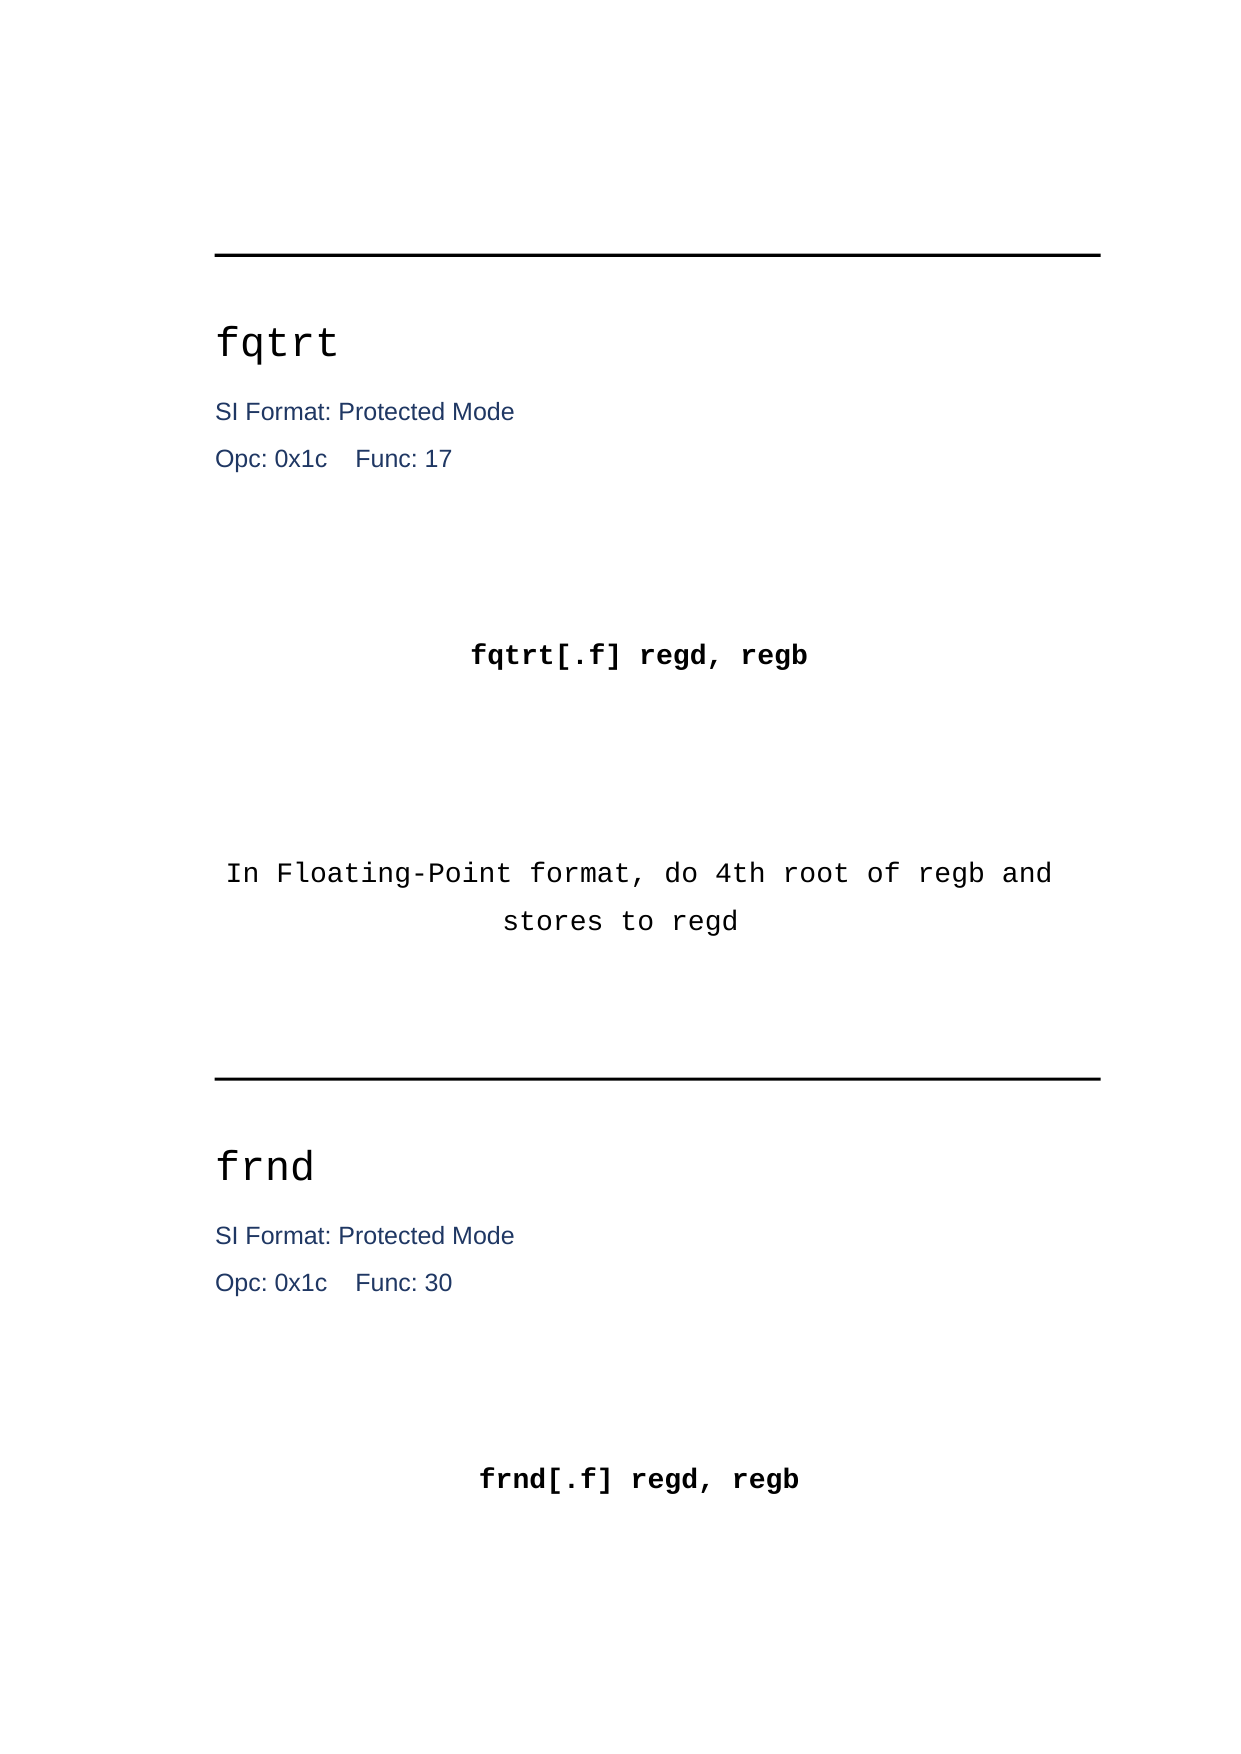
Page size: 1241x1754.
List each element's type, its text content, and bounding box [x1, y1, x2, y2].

subtitle frnd [177, 1146, 1063, 1193]
subtitle Opc: 0x1c Func: 17 [177, 444, 1063, 473]
subtitle Opc: 0x1c Func: 30 [177, 1268, 1063, 1297]
text fqtrt[.f] regd, regb [177, 641, 1063, 673]
subtitle fqtrt [177, 322, 1063, 369]
text In Floating-Point format, do 4th root of regb and stores to regd [177, 859, 1063, 939]
subtitle SI Format: Protected Mode [177, 1221, 1063, 1249]
subtitle SI Format: Protected Mode [177, 397, 1063, 425]
text frnd[.f] regd, regb [177, 1465, 1063, 1497]
